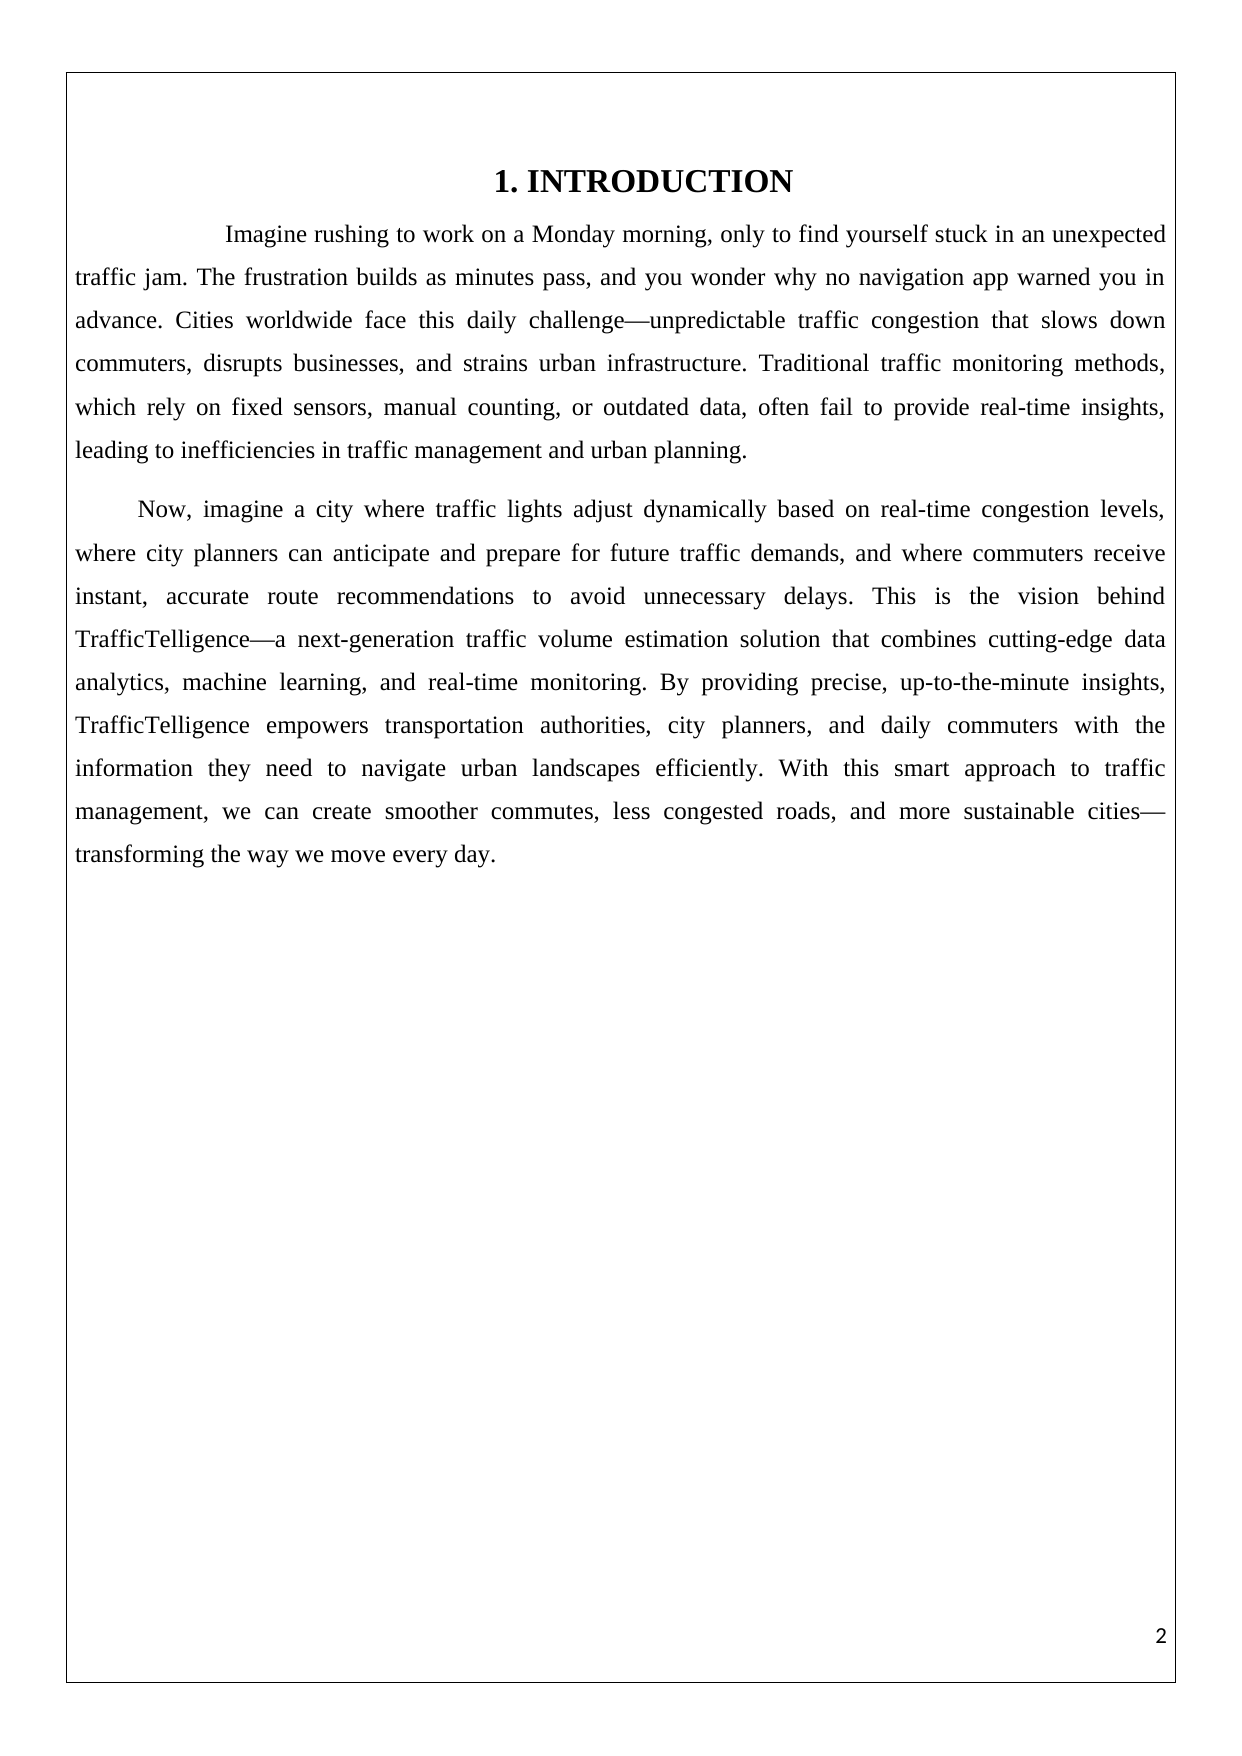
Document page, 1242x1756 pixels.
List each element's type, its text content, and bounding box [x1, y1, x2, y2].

text Now, imagine a city where traffic lights adjust dynamically based on real-time congestion levels, where city planners can anticipate and prepare for future traffic demands, and where commuters receive instant, accurate route recommendations to avoid unnecessary delays. This is the vision behind TrafficTelligence—a next-generation traffic volume estimation solution that combines cutting-edge data analytics, machine learning, and real-time monitoring. By providing precise, up-to-the-minute insights, TrafficTelligence empowers transportation authorities, city planners, and daily commuters with the information they need to navigate urban landscapes efficiently. With this smart approach to traffic management, we can create smoother commutes, less congested roads, and more sustainable cities—transforming the way we move every day. [75, 494, 1167, 868]
text Imagine rushing to work on a Monday morning, only to find yourself stuck in an unexpected traffic jam. The frustration builds as minutes pass, and you wonder why no navigation app warned you in advance. Cities worldwide face this daily challenge—unpredictable traffic congestion that slows down commuters, disrupts businesses, and strains urban infrastructure. Traditional traffic monitoring methods, which rely on fixed sensors, manual counting, or outdated data, often fail to provide real-time insights, leading to inefficiencies in traffic management and urban planning. [75, 219, 1167, 463]
list INTRODUCTION [75, 161, 1167, 199]
